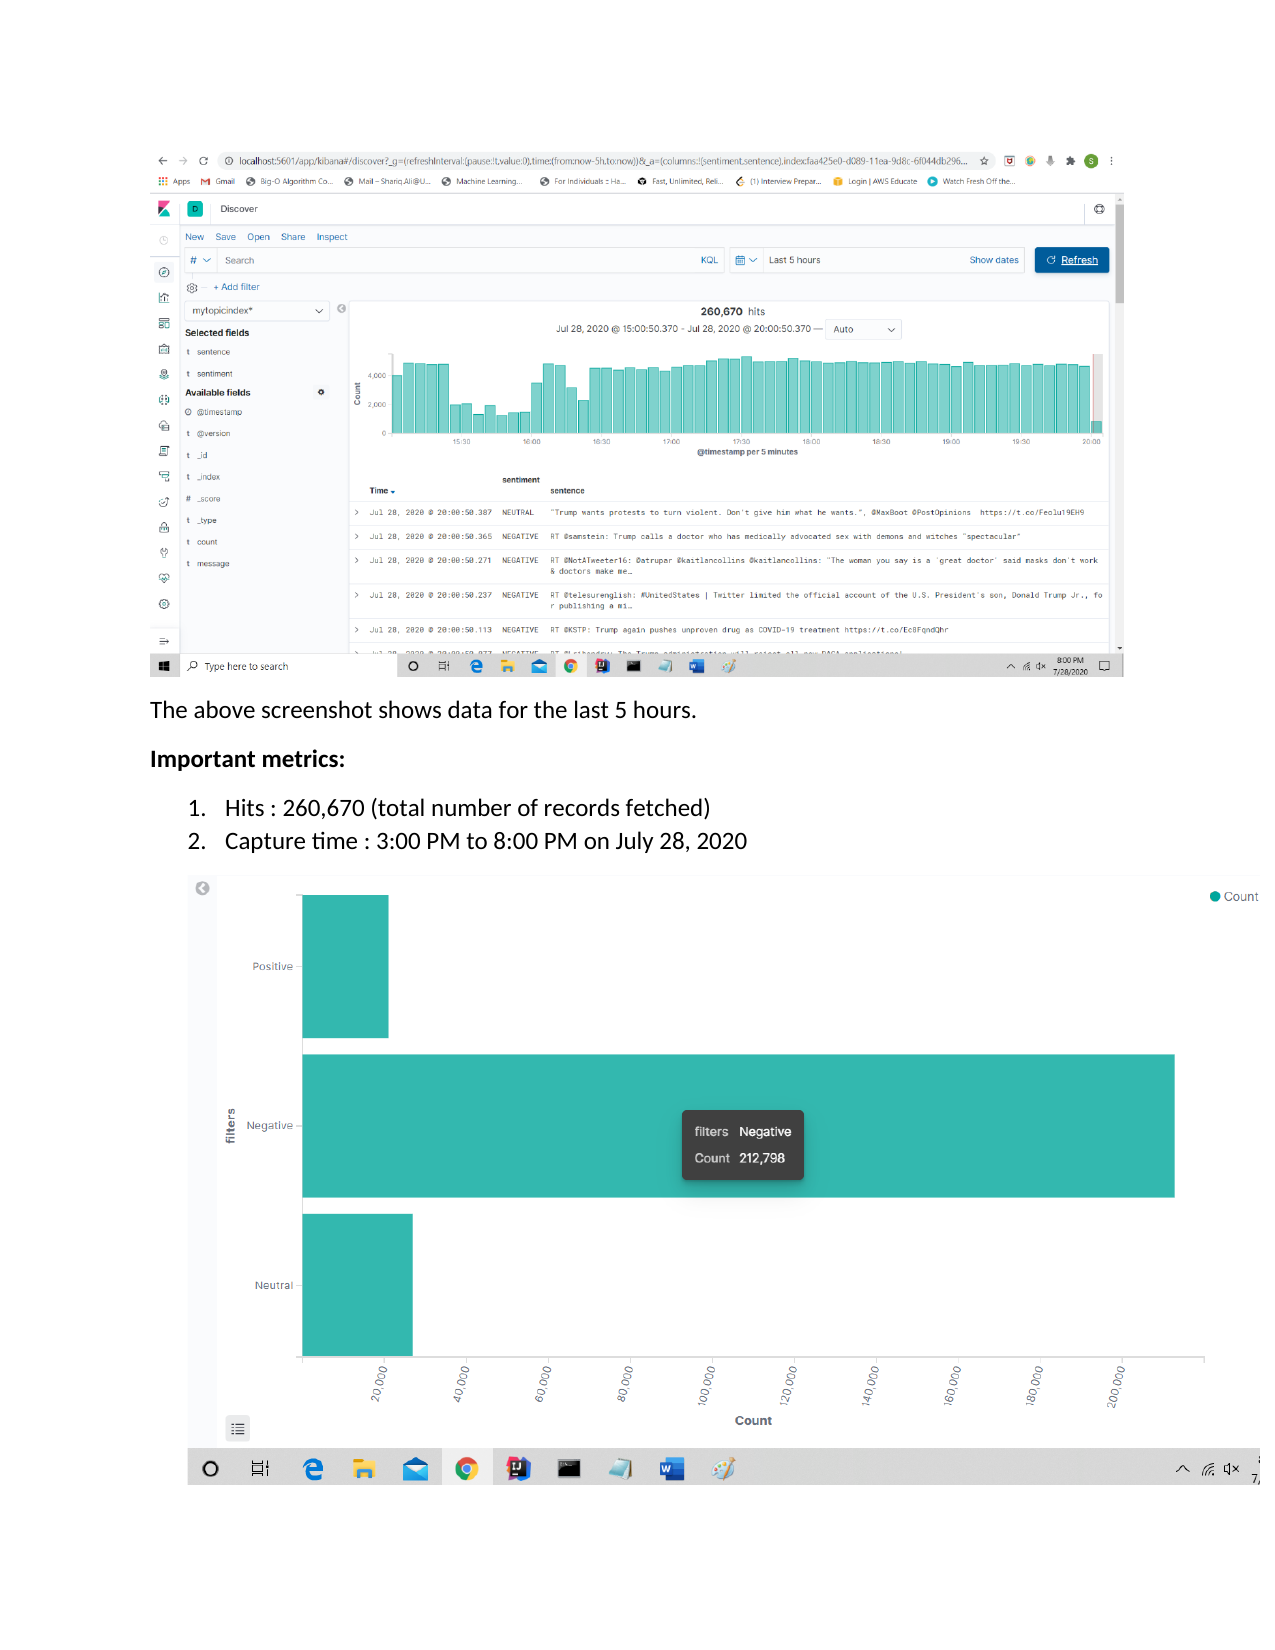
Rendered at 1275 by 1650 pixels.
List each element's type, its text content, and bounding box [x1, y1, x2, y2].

text The above screenshot shows data for the last 5 hours. [150, 695, 1125, 725]
picture [187, 873, 1260, 1485]
list Hits : 260,670 (total number of records fetched) [187, 793, 1125, 823]
list Capture time : 3:00 PM to 8:00 PM on July 28, 2020 [187, 825, 1125, 855]
picture [150, 150, 1124, 677]
text Important metrics: [150, 744, 1125, 774]
